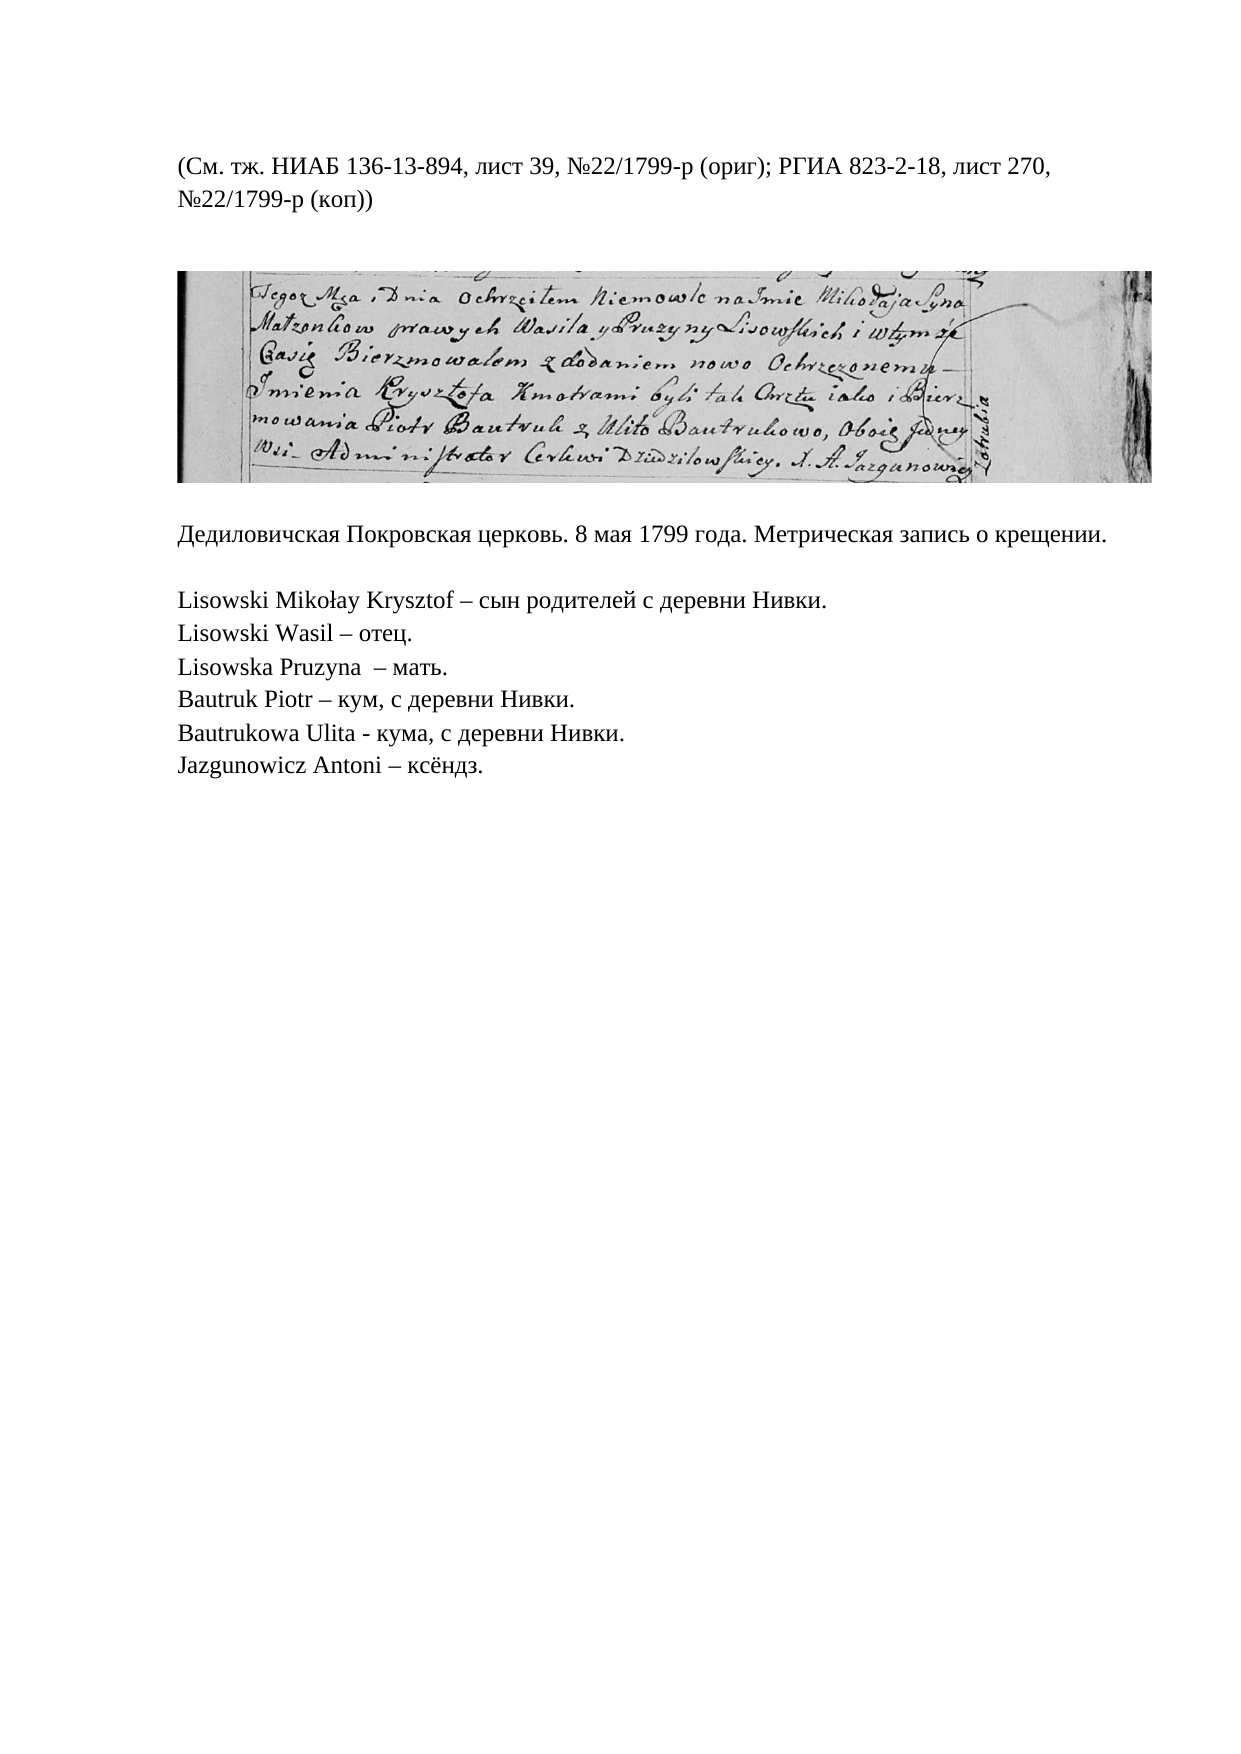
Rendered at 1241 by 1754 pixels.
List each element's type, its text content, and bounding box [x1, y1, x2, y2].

text Jazgunowicz Antoni – ксёндз. [177, 751, 1152, 779]
text Lisowski Wasil – отец. [177, 618, 1152, 647]
text Дедиловичская Покровская церковь. 8 мая 1799 года. Метрическая запись о крещении. [177, 519, 1152, 548]
text Bautrukowa Ulita - кума, с деревни Нивки. [177, 718, 1152, 746]
text Bautruk Piotr – кум, с деревни Нивки. [177, 684, 1152, 713]
text (См. тж. НИАБ 136-13-894, лист 39, №22/1799-р (ориг); РГИА 823-2-18, лист 270, №22/1799-р (коп)) [177, 151, 1152, 213]
text Lisowski Mikołay Krysztof – сын родителей с деревни Нивки. [177, 586, 1152, 614]
text Lisowska Pruzyna – мать. [177, 652, 1152, 680]
picture [177, 271, 1152, 483]
